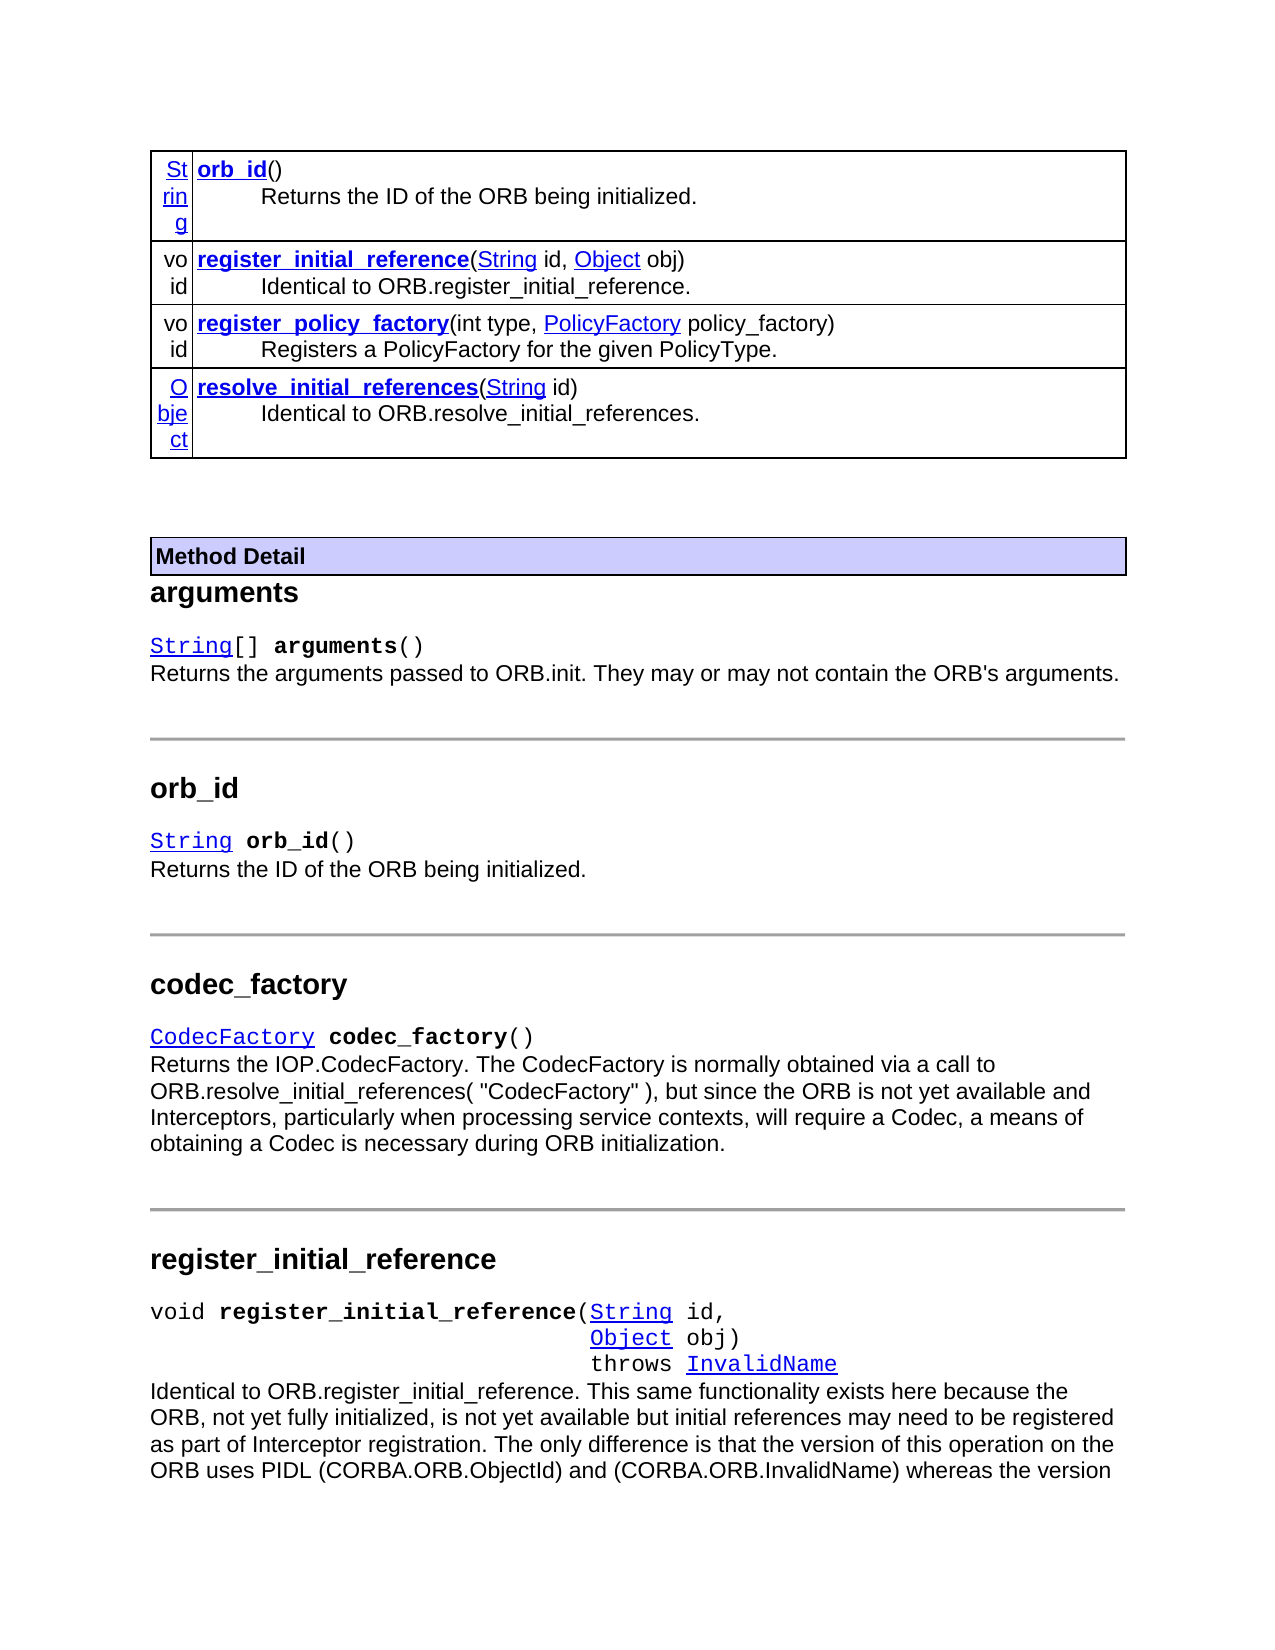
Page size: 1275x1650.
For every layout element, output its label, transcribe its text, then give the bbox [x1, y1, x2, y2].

text String orb_id() [150, 830, 1125, 856]
table_cell Object [152, 369, 192, 457]
text Returns the arguments passed to ORB.init. They may or may not contain the ORB's arguments. [150, 660, 1125, 686]
text Returns the IOP.CodecFactory. The CodecFactory is normally obtained via a call to ORB.resolve_initial_references( "CodecFactory" ), but since the ORB is not yet available and Interceptors, particularly when processing service contexts, will require a Codec, a means of obtaining a Codec is necessary during ORB initialization. [150, 1051, 1125, 1157]
table_cell register_policy_factory(int type, PolicyFactory policy_factory) Registers a PolicyFactory for the given PolicyType. [193, 305, 1125, 367]
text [150, 1378, 1125, 1483]
table_cell void [152, 305, 192, 367]
subtitle arguments [150, 576, 1125, 609]
table_header Method Detail [152, 538, 1125, 574]
table_cell register_initial_reference(String id, Object obj) Identical to ORB.register_initial_reference. [193, 242, 1125, 304]
subtitle register_initial_reference [150, 1212, 1125, 1275]
text String[] arguments() [150, 634, 1125, 660]
table_cell resolve_initial_references(String id) Identical to ORB.resolve_initial_references. [193, 369, 1125, 457]
text void register_initial_reference(String id, Object obj) throws InvalidName [150, 1300, 1125, 1378]
table_cell void [152, 242, 192, 304]
text Returns the ID of the ORB being initialized. [150, 856, 1125, 882]
subtitle orb_id [150, 741, 1125, 805]
table_cell String [152, 152, 192, 240]
table_cell orb_id() Returns the ID of the ORB being initialized. [193, 152, 1125, 240]
subtitle codec_factory [150, 937, 1125, 1000]
text CodecFactory codec_factory() [150, 1025, 1125, 1051]
